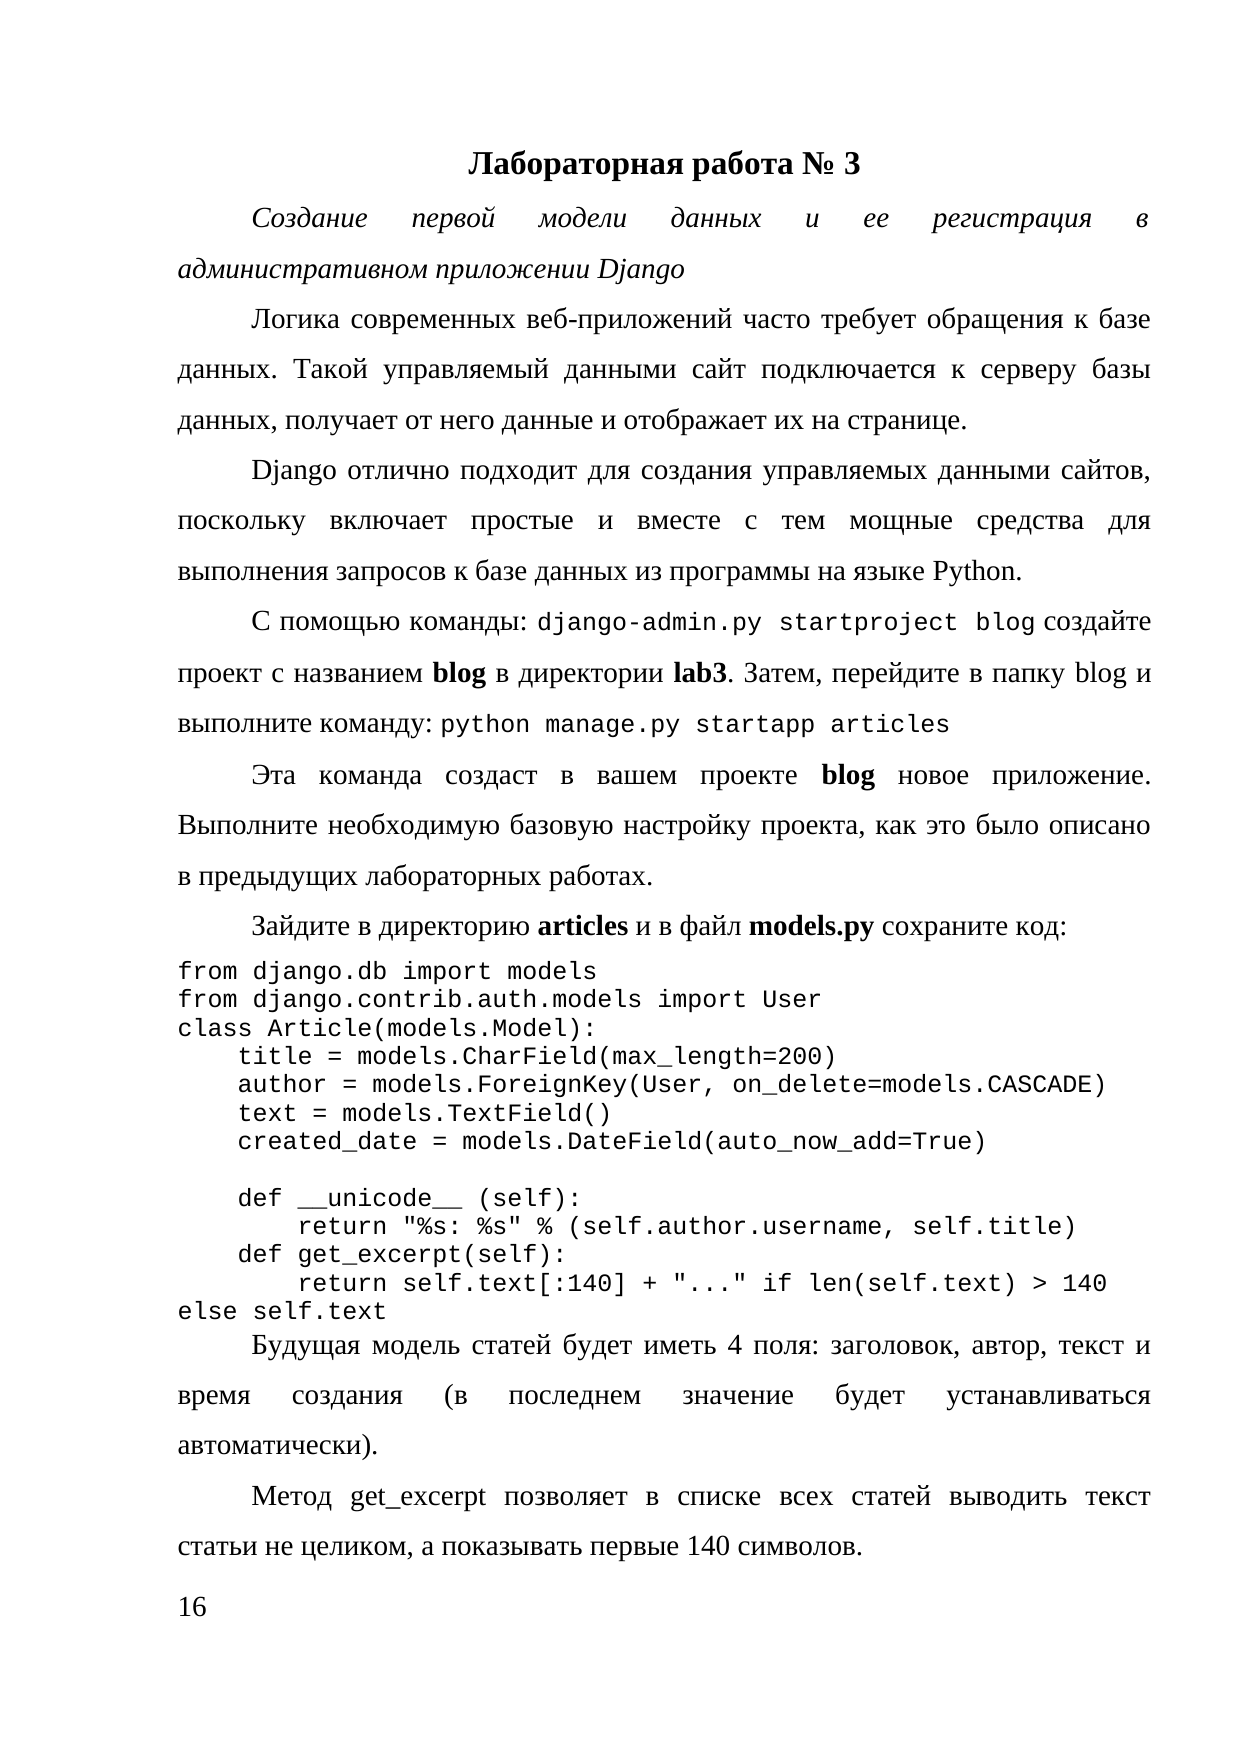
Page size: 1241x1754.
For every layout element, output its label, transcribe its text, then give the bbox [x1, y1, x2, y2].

text class Article(models.Model): [177, 1015, 1152, 1043]
text from django.db import models [177, 958, 1152, 987]
text from django.contrib.auth.models import User [177, 987, 1152, 1015]
text Зайдите в директорию articles и в файл models.py сохраните код: [177, 908, 1152, 942]
text Эта команда создаст в вашем проекте blog новое приложение. Выполните необходимую базовую настройку проекта, как это было описано в предыдущих лабораторных работах. [177, 757, 1152, 891]
text def __unicode__ (self): [177, 1185, 1152, 1213]
text return "%s: %s" % (self.author.username, self.title) [177, 1213, 1152, 1242]
text author = models.ForeignKey(User, on_delete=models.CASCADE) [177, 1072, 1152, 1100]
text return self.text[:140] + "..." if len(self.text) > 140 else self.text [177, 1270, 1152, 1327]
subtitle Лабораторная работа № 3 [177, 143, 1152, 181]
text title = models.CharField(max_length=200) [177, 1043, 1152, 1072]
text created_date = models.DateField(auto_now_add=True) [177, 1128, 1152, 1157]
text Метод get_excerpt позволяет в списке всех статей выводить текст статьи не целиком, а показывать первые 140 символов. [177, 1478, 1152, 1562]
text def get_excerpt(self): [177, 1242, 1152, 1270]
text Логика современных веб-приложений часто требует обращения к базе данных. Такой управляемый данными сайт подключается к серверу базы данных, получает от него данные и отображает их на странице. [177, 301, 1152, 435]
text Будущая модель статей будет иметь 4 поля: заголовок, автор, текст и время создания (в последнем значение будет устанавливаться автоматически). [177, 1327, 1152, 1461]
text Создание первой модели данных и ее регистрация в административном приложении Django [177, 201, 1152, 284]
text text = models.TextField() [177, 1100, 1152, 1128]
text Django отлично подходит для создания управляемых данными сайтов, поскольку включает простые и вместе с тем мощные средства для выполнения запросов к базе данных из программы на языке Python. [177, 452, 1152, 586]
text С помощью команды: django-admin.py startproject blog создайте проект с названием blog в директории lab3. Затем, перейдите в папку blog и выполните команду: python manage.py startapp articles [177, 603, 1152, 740]
